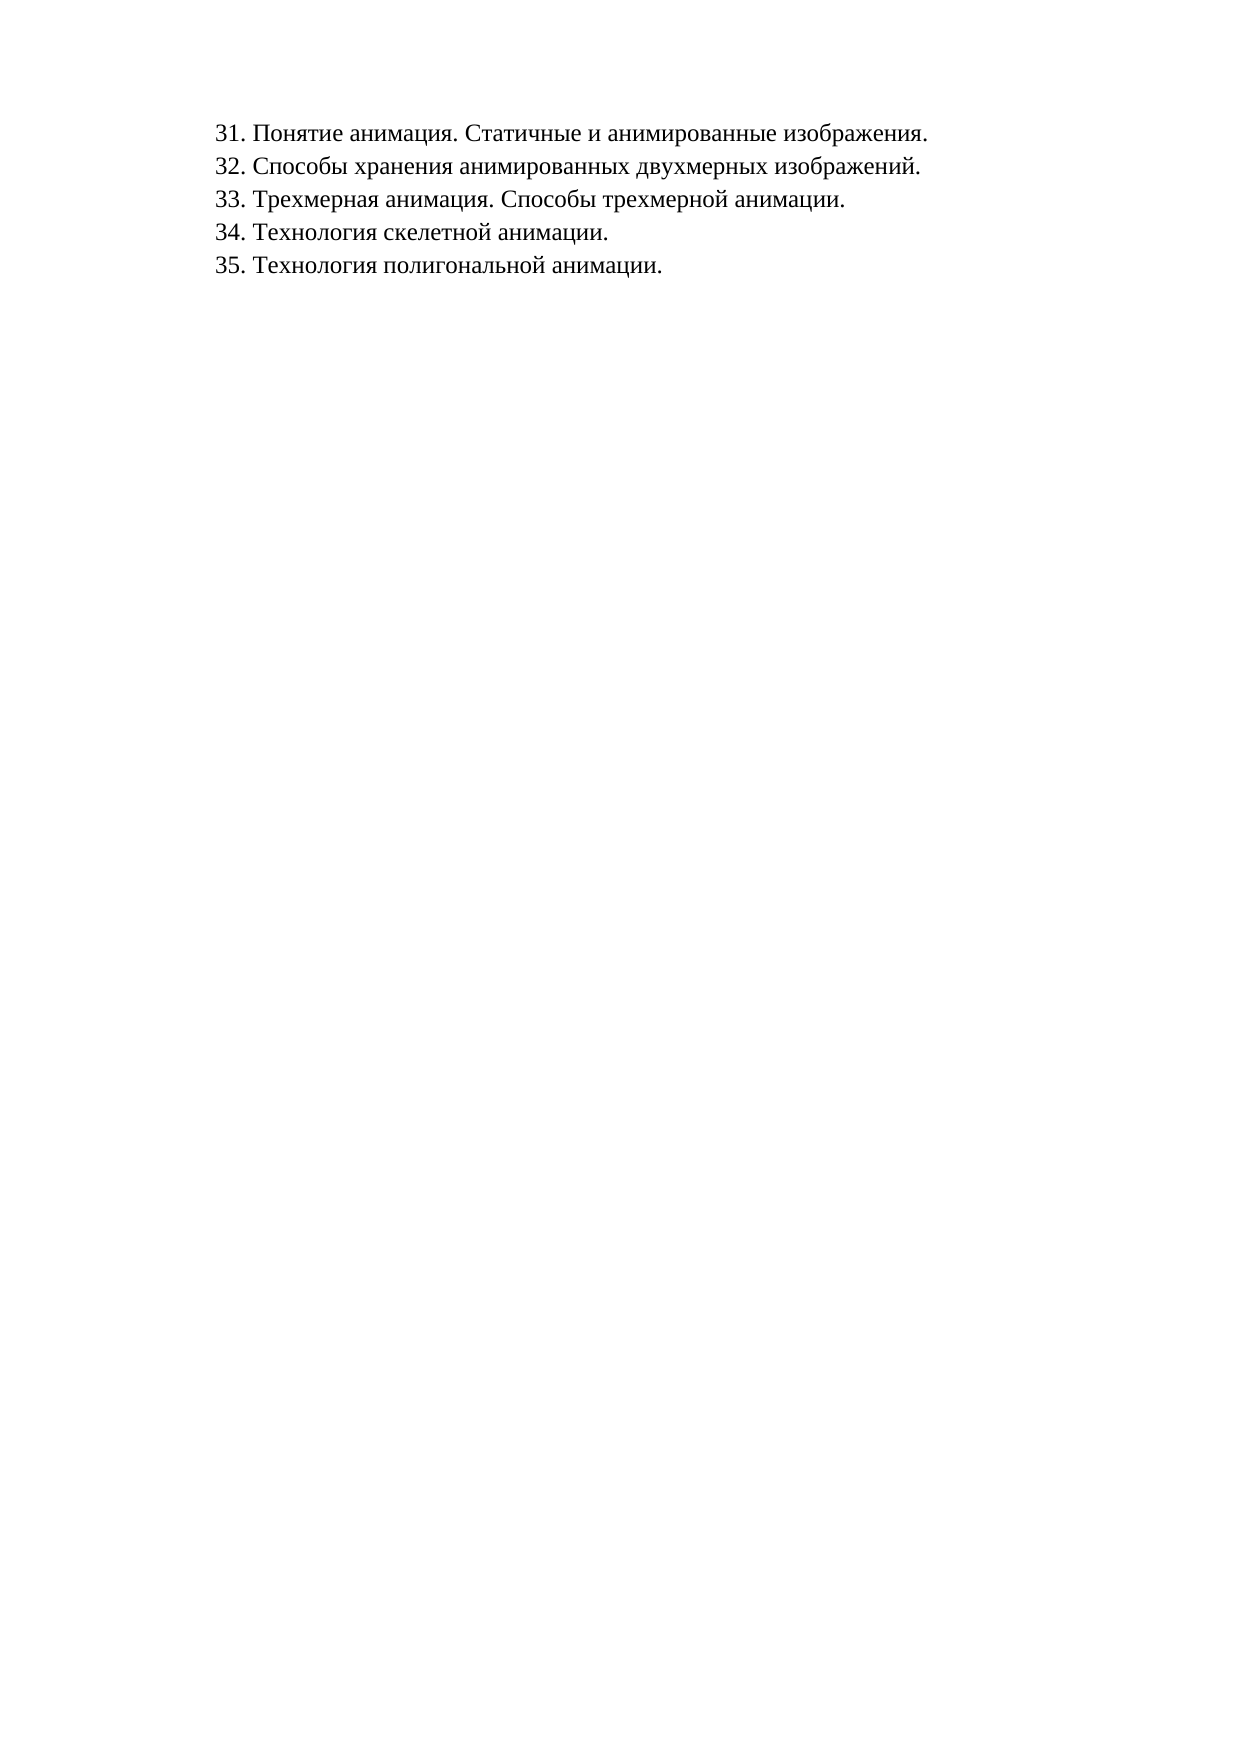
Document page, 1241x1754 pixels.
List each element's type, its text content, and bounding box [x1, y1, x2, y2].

list Трехмерная анимация. Способы трехмерной анимации. [215, 184, 1181, 213]
list Технология полигональной анимации. [215, 250, 1181, 279]
list Способы хранения анимированных двухмерных изображений. [215, 151, 1181, 180]
list Технология скелетной анимации. [215, 217, 1181, 246]
list Понятие анимация. Статичные и анимированные изображения. [215, 118, 1181, 147]
